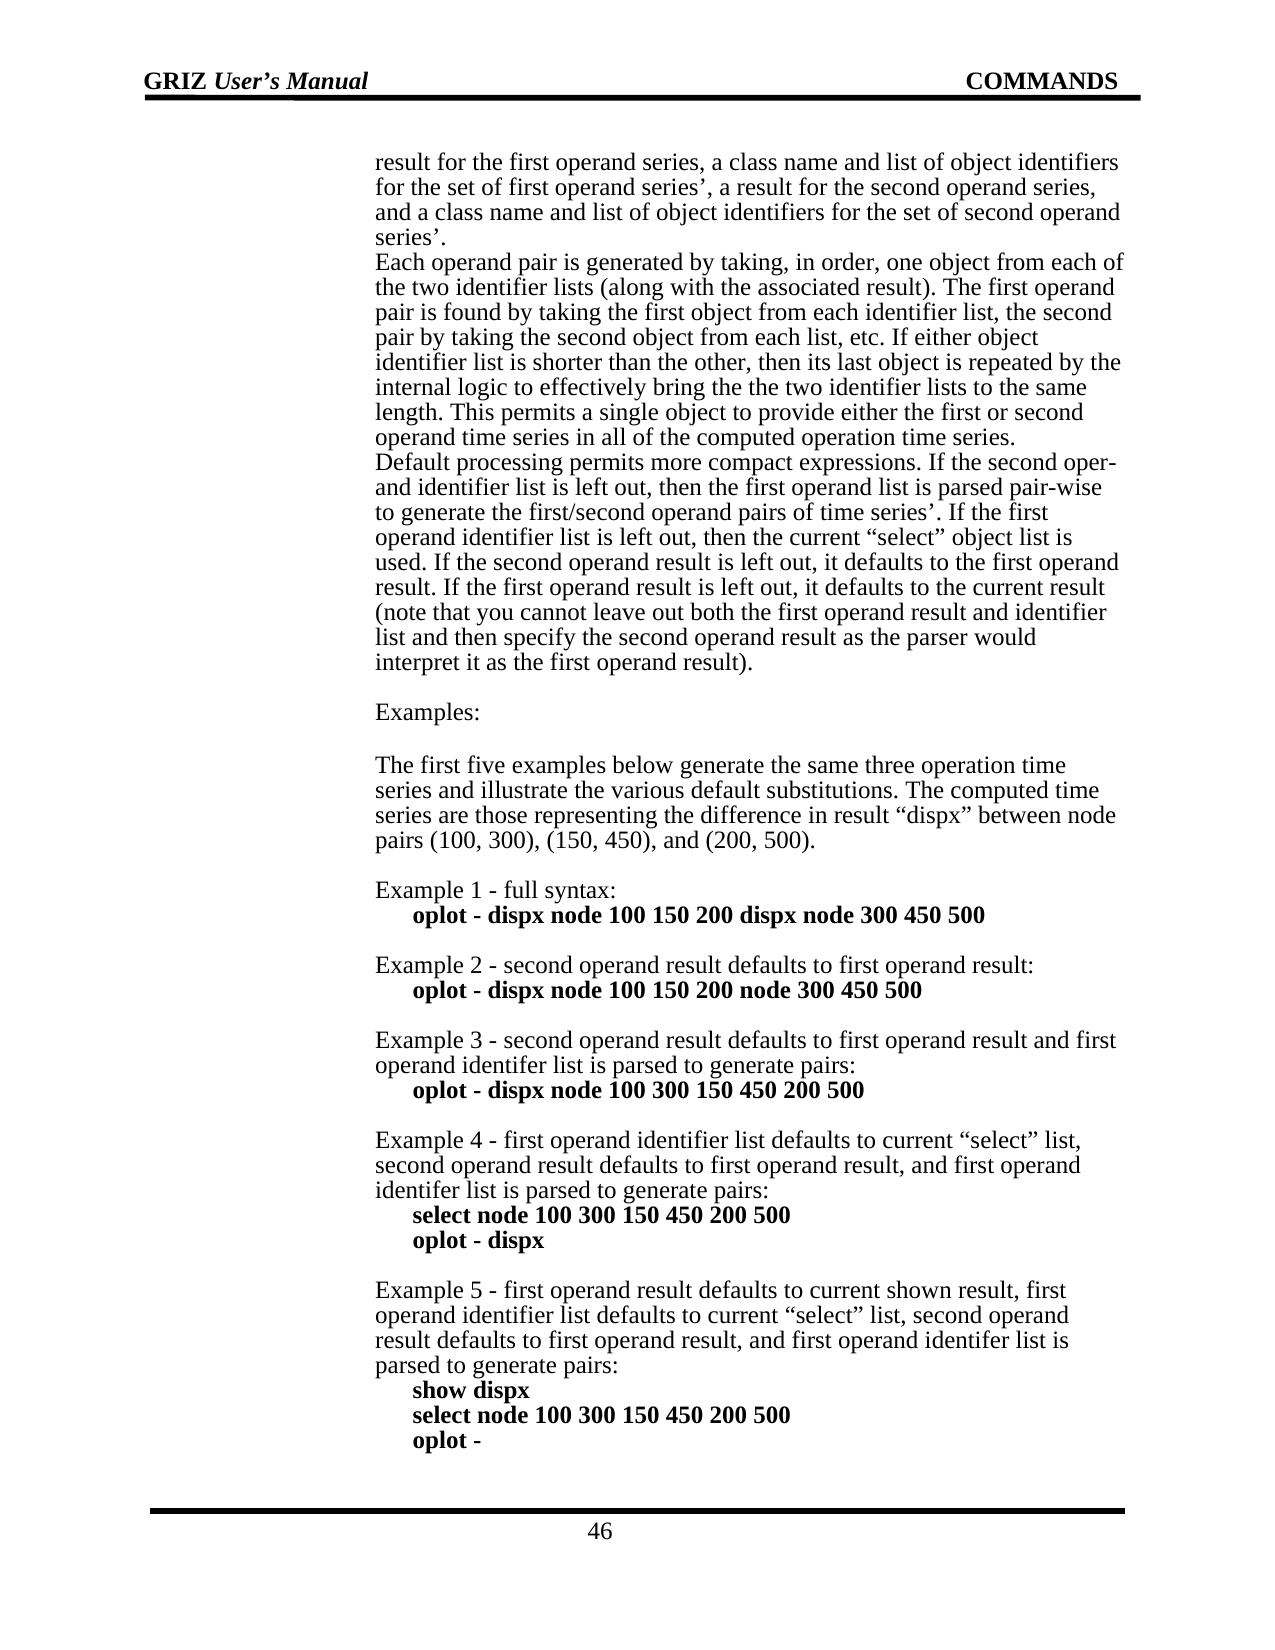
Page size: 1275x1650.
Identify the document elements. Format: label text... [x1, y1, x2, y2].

text oplot - dispx node 100 300 150 450 200 500 [375, 1079, 1125, 1104]
text Example 4 - first operand identifier list defaults to current “select” list, second operand result defaults to first operand result, and first operand identifer list is parsed to generate pairs: [375, 1129, 1125, 1204]
text Example 3 - second operand result defaults to first operand result and first operand identifer list is parsed to generate pairs: [375, 1029, 1125, 1079]
text show dispx [375, 1379, 1125, 1404]
text Example 5 - first operand result defaults to current shown result, first operand identifier list defaults to current “select” list, second operand result defaults to first operand result, and first operand identifer list is parsed to generate pairs: [375, 1279, 1125, 1379]
text Each operand pair is generated by taking, in order, one object from each of the two identifier lists (along with the associated result). The first operand pair is found by taking the first object from each identifier list, the second pair by taking the second object from each list, etc. If either object identifier list is shorter than the other, then its last object is repeated by the internal logic to effectively bring the the two identifier lists to the same length. This permits a single object to provide either the first or second operand time series in all of the computed operation time series. [375, 250, 1125, 450]
text Examples: [150, 700, 1125, 725]
text The first five examples below generate the same three operation time series and illustrate the various default substitutions. The computed time series are those representing the difference in result “dispx” between node pairs (100, 300), (150, 450), and (200, 500). [375, 754, 1125, 854]
text oplot - [375, 1429, 1125, 1454]
text oplot - dispx [375, 1229, 1125, 1254]
text oplot - dispx node 100 150 200 node 300 450 500 [375, 979, 1125, 1004]
text Example 2 - second operand result defaults to first operand result: [375, 954, 1125, 979]
text Default processing permits more compact expressions. If the second operand identifier list is left out, then the first operand list is parsed pair-wise to generate the first/second operand pairs of time series’. If the first operand identifier list is left out, then the current “select” object list is used. If the second operand result is left out, it defaults to the first operand result. If the first operand result is left out, it defaults to the current result (note that you cannot leave out both the first operand result and identifier list and then specify the second operand result as the parser would interpret it as the first operand result). [375, 450, 1125, 675]
text Example 1 - full syntax: [375, 879, 1125, 904]
text oplot - dispx node 100 150 200 dispx node 300 450 500 [375, 904, 1125, 929]
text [375, 150, 1125, 250]
text select node 100 300 150 450 200 500 [375, 1404, 1125, 1429]
text select node 100 300 150 450 200 500 [375, 1204, 1125, 1229]
